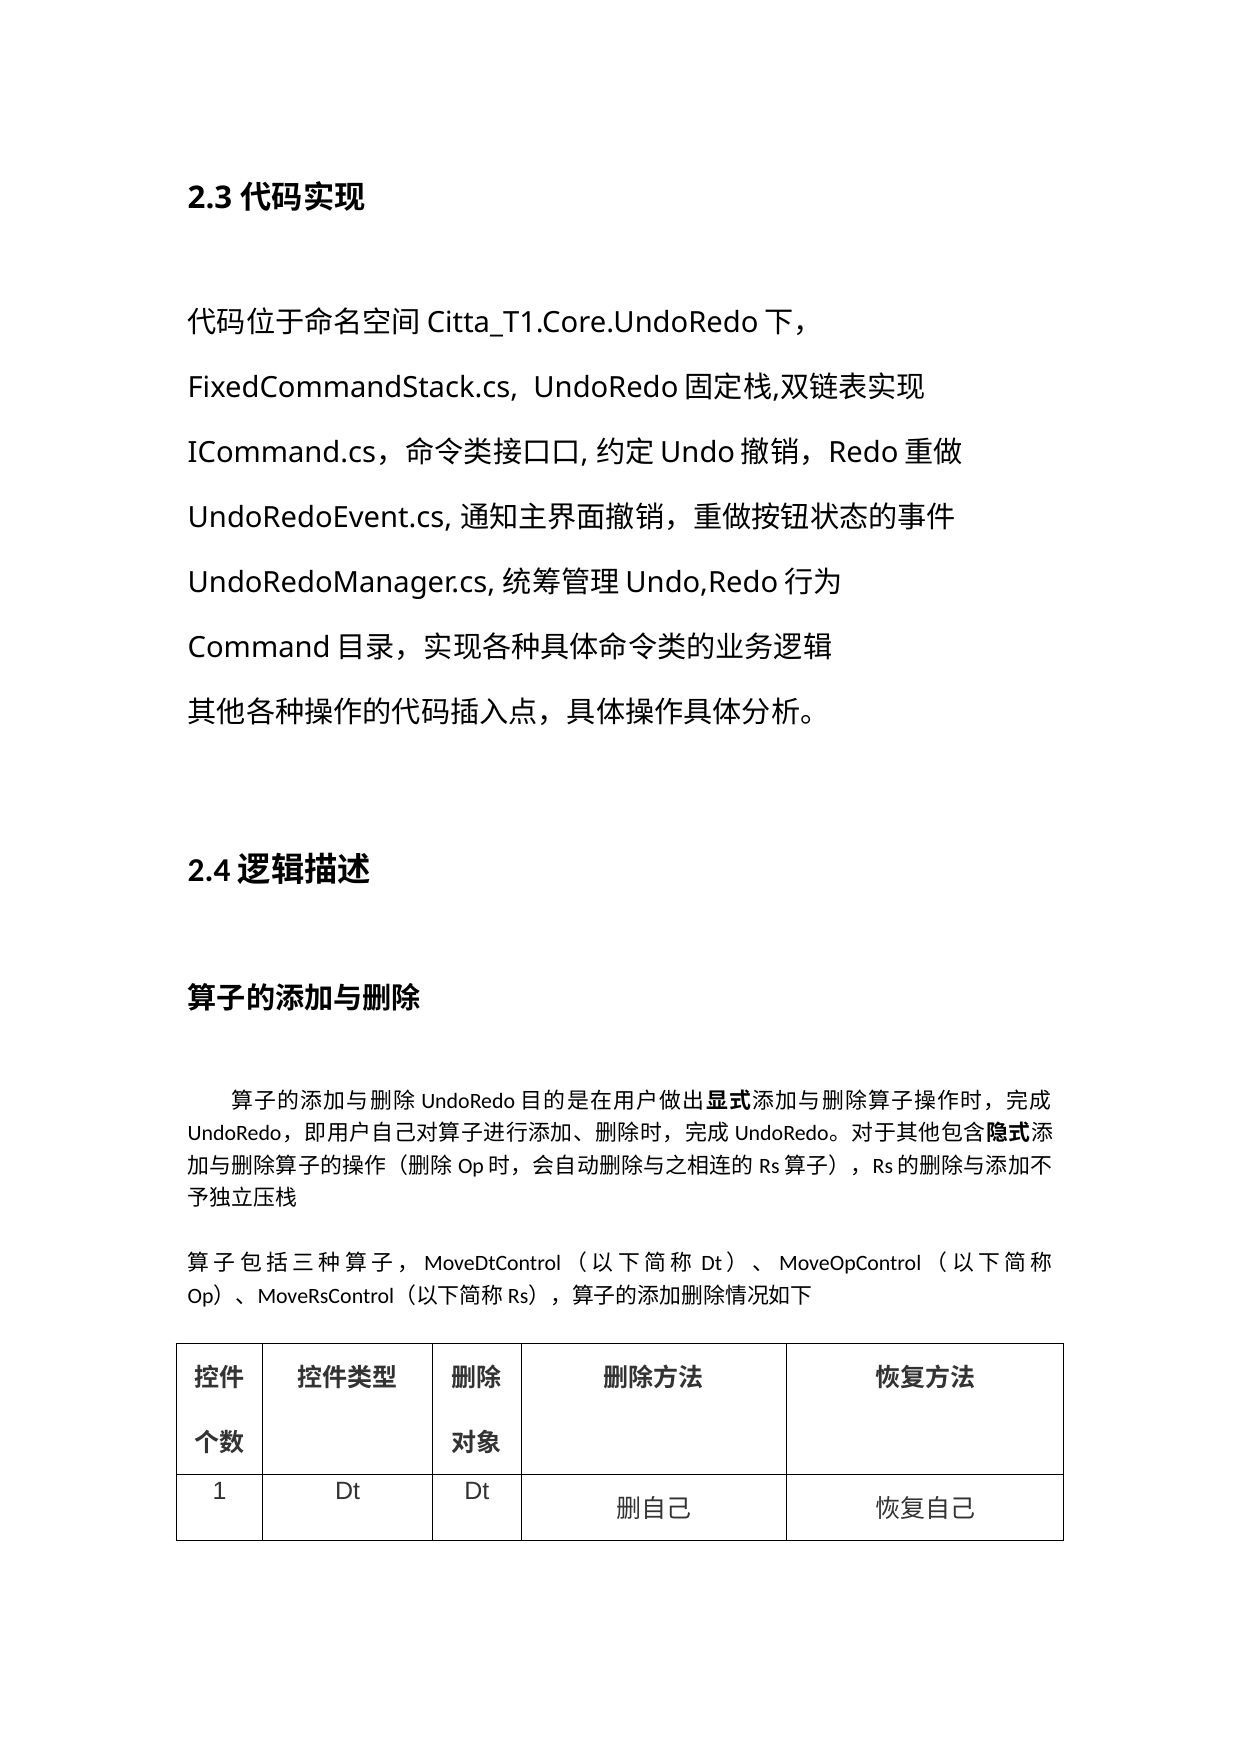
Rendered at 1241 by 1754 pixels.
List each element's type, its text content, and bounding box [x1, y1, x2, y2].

text 算子包括三种算子，MoveDtControl（以下简称Dt）、MoveOpControl（以下简称Op）、MoveRsControl（以下简称Rs），算子的添加删除情况如下 [187, 1245, 1053, 1310]
subtitle 算子的添加与删除 [187, 963, 1053, 1028]
text UndoRedoManager.cs, 统筹管理Undo,Redo行为 [187, 547, 1053, 612]
table_header 恢复方法 [787, 1344, 1063, 1473]
text FixedCommandStack.cs, UndoRedo固定栈,双链表实现 [187, 352, 1053, 417]
table_cell Dt [263, 1475, 432, 1539]
text UndoRedoEvent.cs, 通知主界面撤销，重做按钮状态的事件 [187, 482, 1053, 547]
table_header 控件类型 [263, 1344, 432, 1473]
text 代码位于命名空间Citta_T1.Core.UndoRedo下， [187, 287, 1053, 352]
table_header 控件个数 [177, 1344, 262, 1473]
table_header 删除对象 [433, 1344, 521, 1473]
table_cell Dt [433, 1475, 521, 1539]
text 其他各种操作的代码插入点，具体操作具体分析。 [187, 677, 1053, 742]
subtitle 2.3 代码实现 [187, 162, 1053, 227]
table_header 删除方法 [522, 1344, 786, 1473]
table_cell 恢复自己 [787, 1475, 1063, 1539]
text ICommand.cs，命令类接口口, 约定Undo撤销，Redo重做 [187, 417, 1053, 482]
subtitle 2.4 逻辑描述 [187, 834, 1053, 899]
text Command目录，实现各种具体命令类的业务逻辑 [187, 612, 1053, 677]
table_cell 删自己 [522, 1475, 786, 1539]
table_cell 1 [177, 1475, 262, 1539]
text 算子的添加与删除UndoRedo目的是在用户做出显式添加与删除算子操作时，完成UndoRedo，即用户自己对算子进行添加、删除时，完成UndoRedo。对于其他包含隐式添加与删除算子的操作（删除Op时，会自动删除与之相连的Rs算子），Rs的删除与添加不予独立压栈 [187, 1082, 1053, 1212]
